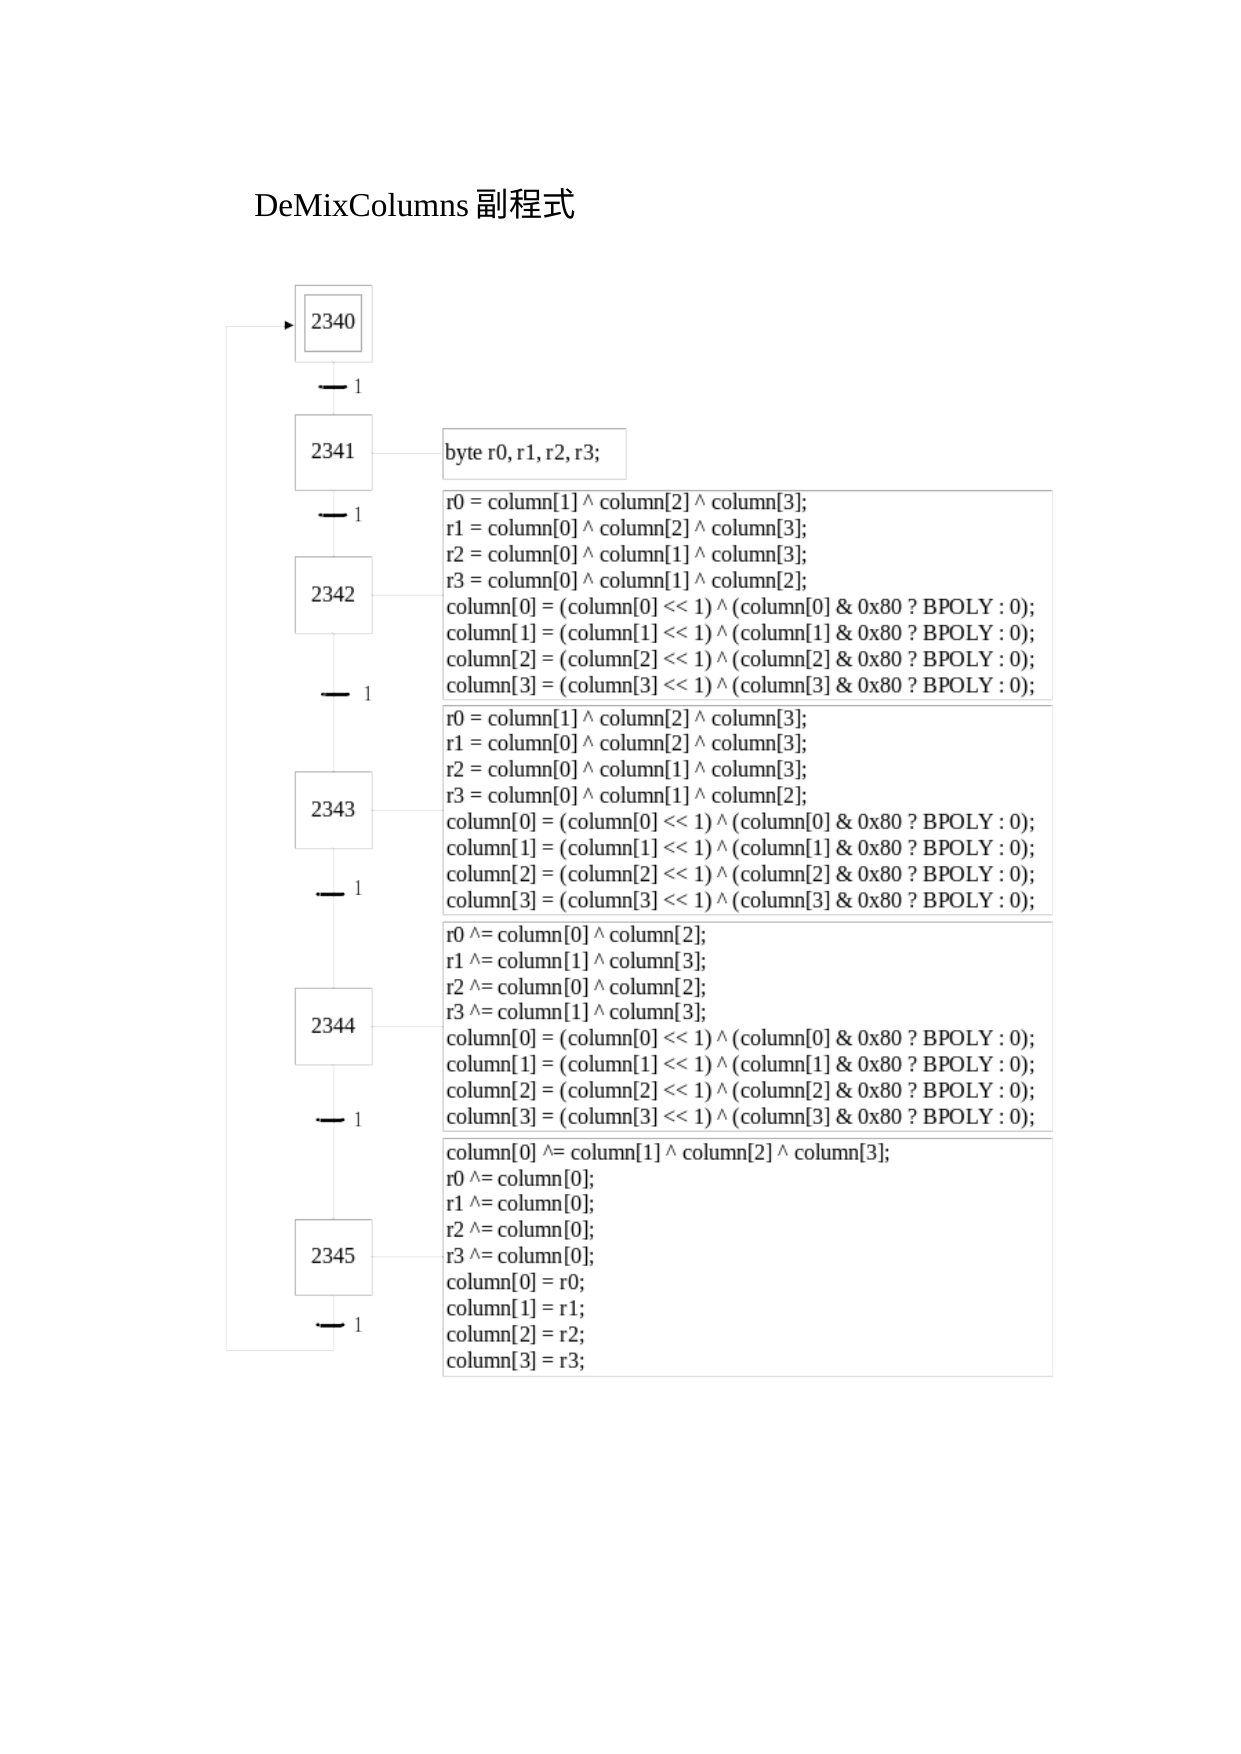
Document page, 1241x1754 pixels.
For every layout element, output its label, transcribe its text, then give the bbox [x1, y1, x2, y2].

subtitle DeMixColumns副程式 [187, 164, 1053, 239]
